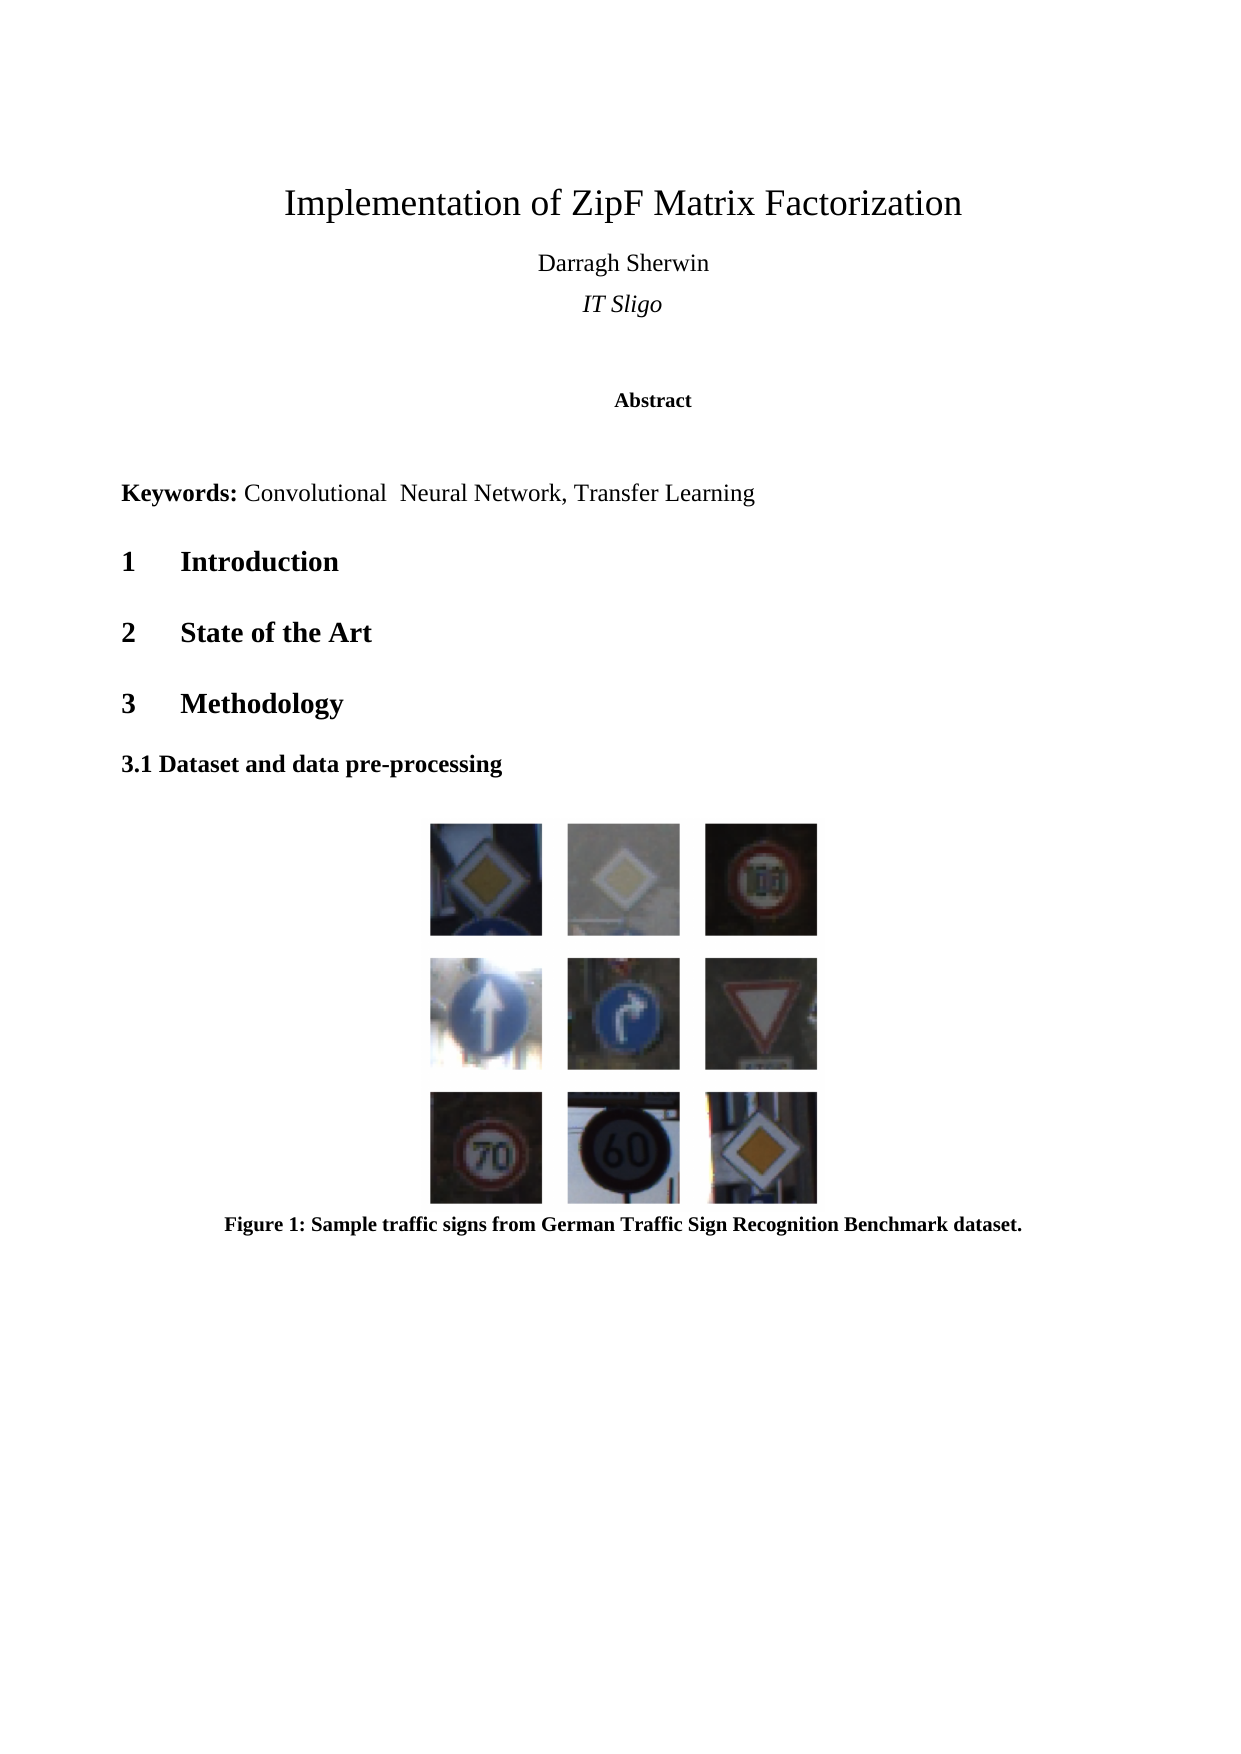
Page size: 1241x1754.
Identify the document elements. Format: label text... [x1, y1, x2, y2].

picture [421, 818, 826, 1212]
text Darragh Sherwin [121, 248, 1126, 277]
title Implementation of ZipF Matrix Factorization [121, 180, 1126, 223]
subtitle 1 Introduction [121, 544, 1126, 577]
subtitle 3.1 Dataset and data pre-processing [121, 749, 1126, 777]
subtitle Abstract [180, 388, 1067, 412]
subtitle 2 State of the Art [121, 615, 1126, 648]
text IT Sligo [121, 289, 1126, 318]
text Keywords: Convolutional Neural Network, Transfer Learning [121, 478, 1126, 506]
subtitle 3 Methodology [121, 686, 1126, 719]
text Figure 1: Sample traffic signs from German Traffic Sign Recognition Benchmark dataset. [121, 1212, 1126, 1236]
